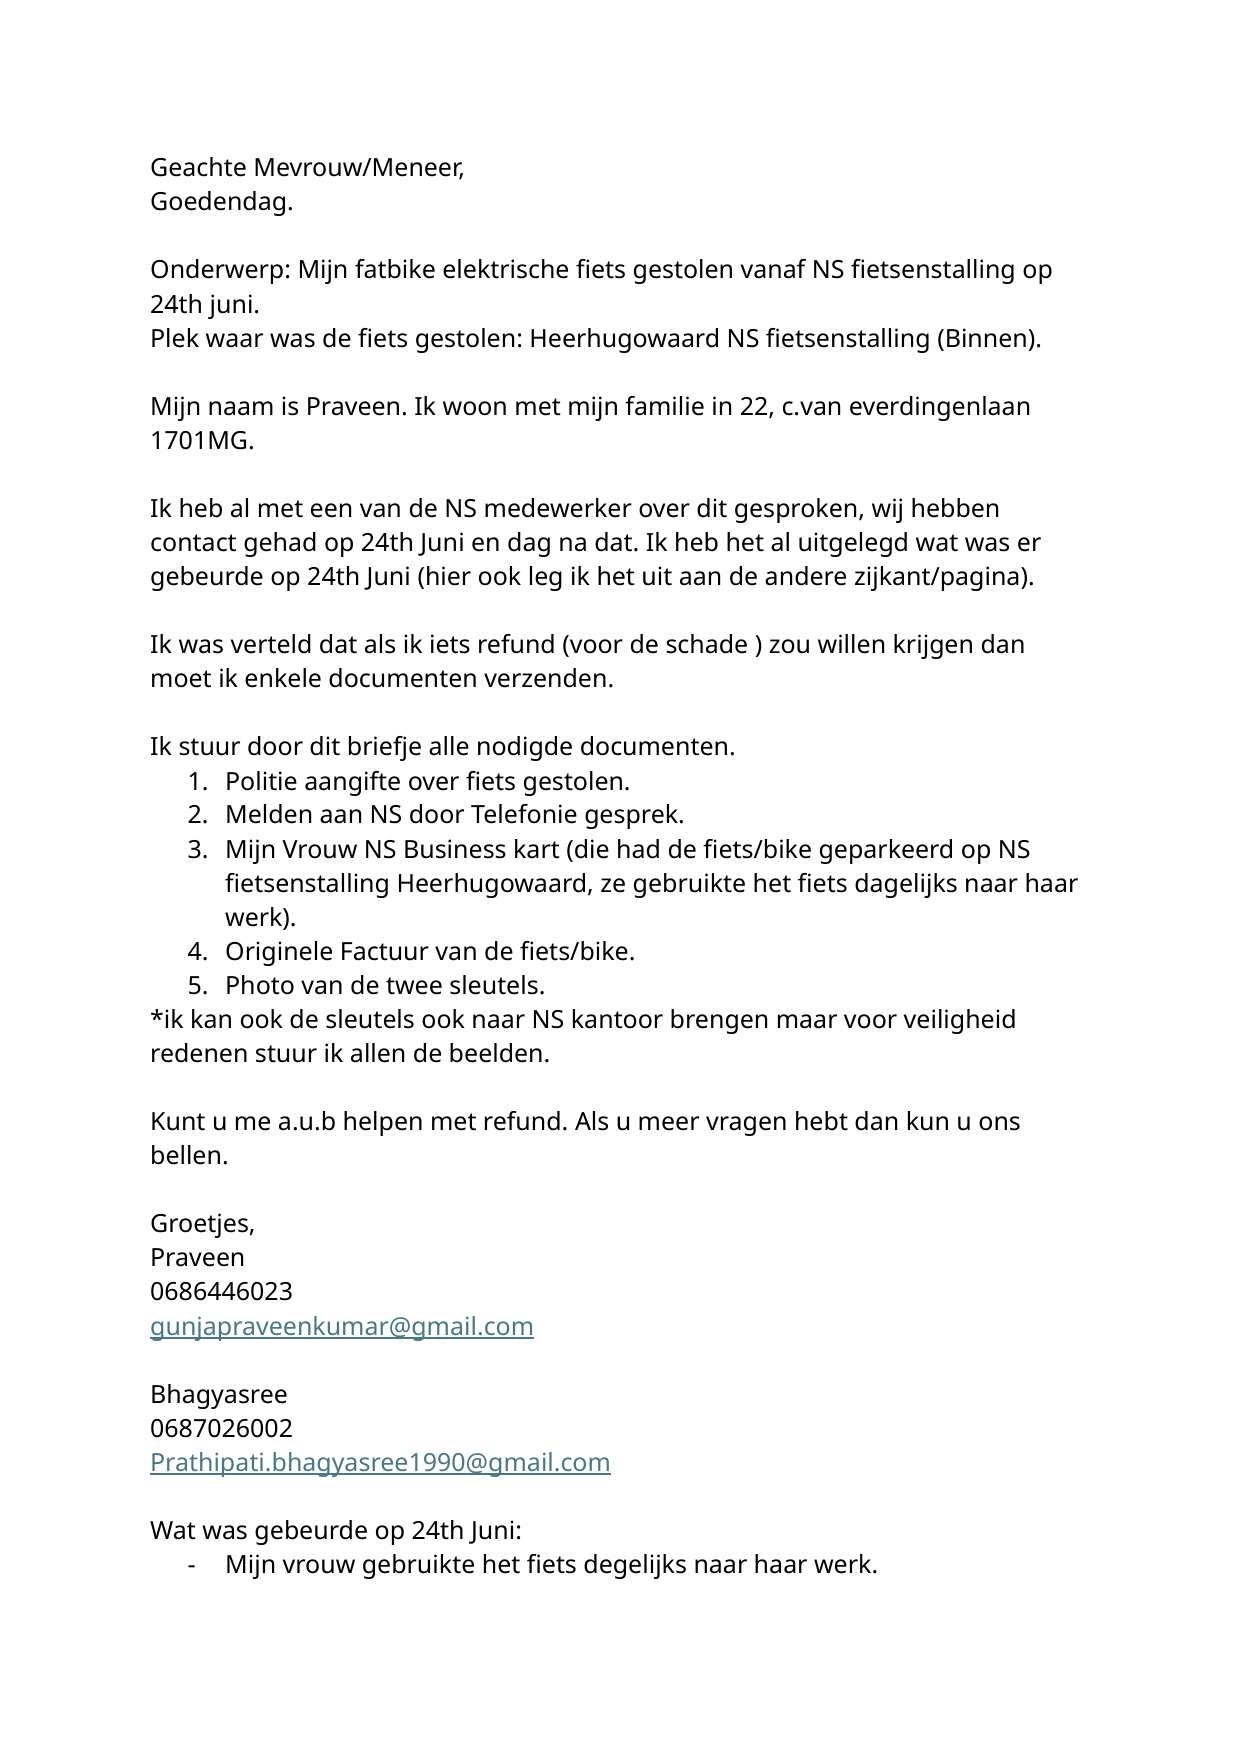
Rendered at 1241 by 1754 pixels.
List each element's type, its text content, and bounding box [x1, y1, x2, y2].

text Onderwerp: Mijn fatbike elektrische fiets gestolen vanaf NS fietsenstalling op 24th juni. [150, 252, 1090, 320]
list Photo van de twee sleutels. [187, 967, 1090, 1002]
text gunjapraveenkumar@gmail.com [150, 1308, 1090, 1342]
text Plek waar was de fiets gestolen: Heerhugowaard NS fietsenstalling (Binnen). Mijn naam is Praveen. Ik woon met mijn familie in 22, c.van everdingenlaan 1701MG. [150, 320, 1090, 457]
text Geachte Mevrouw/Meneer, Goedendag. [150, 150, 1090, 218]
text Kunt u me a.u.b helpen met refund. Als u meer vragen hebt dan kun u ons bellen. [150, 1104, 1090, 1172]
text Ik stuur door dit briefje alle nodigde documenten. [150, 729, 1090, 763]
text Groetjes, Praveen 0686446023 [150, 1206, 1090, 1308]
text Ik heb al met een van de NS medewerker over dit gesproken, wij hebben contact gehad op 24th Juni en dag na dat. Ik heb het al uitgelegd wat was er gebeurde op 24th Juni (hier ook leg ik het uit aan de andere zijkant/pagina). Ik was verteld dat als ik iets refund (voor de schade ) zou willen krijgen dan moet ik enkele documenten verzenden. [150, 491, 1090, 695]
text Wat was gebeurde op 24th Juni: [150, 1512, 1090, 1547]
text Prathipati.bhagyasree1990@gmail.com [150, 1444, 1090, 1478]
text *ik kan ook de sleutels ook naar NS kantoor brengen maar voor veiligheid redenen stuur ik allen de beelden. [150, 1002, 1090, 1070]
text Bhagyasree [150, 1376, 1090, 1410]
list Melden aan NS door Telefonie gesprek. [187, 797, 1090, 831]
text 0687026002 [150, 1410, 1090, 1444]
list Mijn vrouw gebruikte het fiets degelijks naar haar werk. [187, 1547, 1090, 1581]
list Politie aangifte over fiets gestolen. [187, 763, 1090, 797]
list Originele Factuur van de fiets/bike. [187, 933, 1090, 967]
list Mijn Vrouw NS Business kart (die had de fiets/bike geparkeerd op NS fietsenstalling Heerhugowaard, ze gebruikte het fiets dagelijks naar haar werk). [187, 831, 1090, 933]
